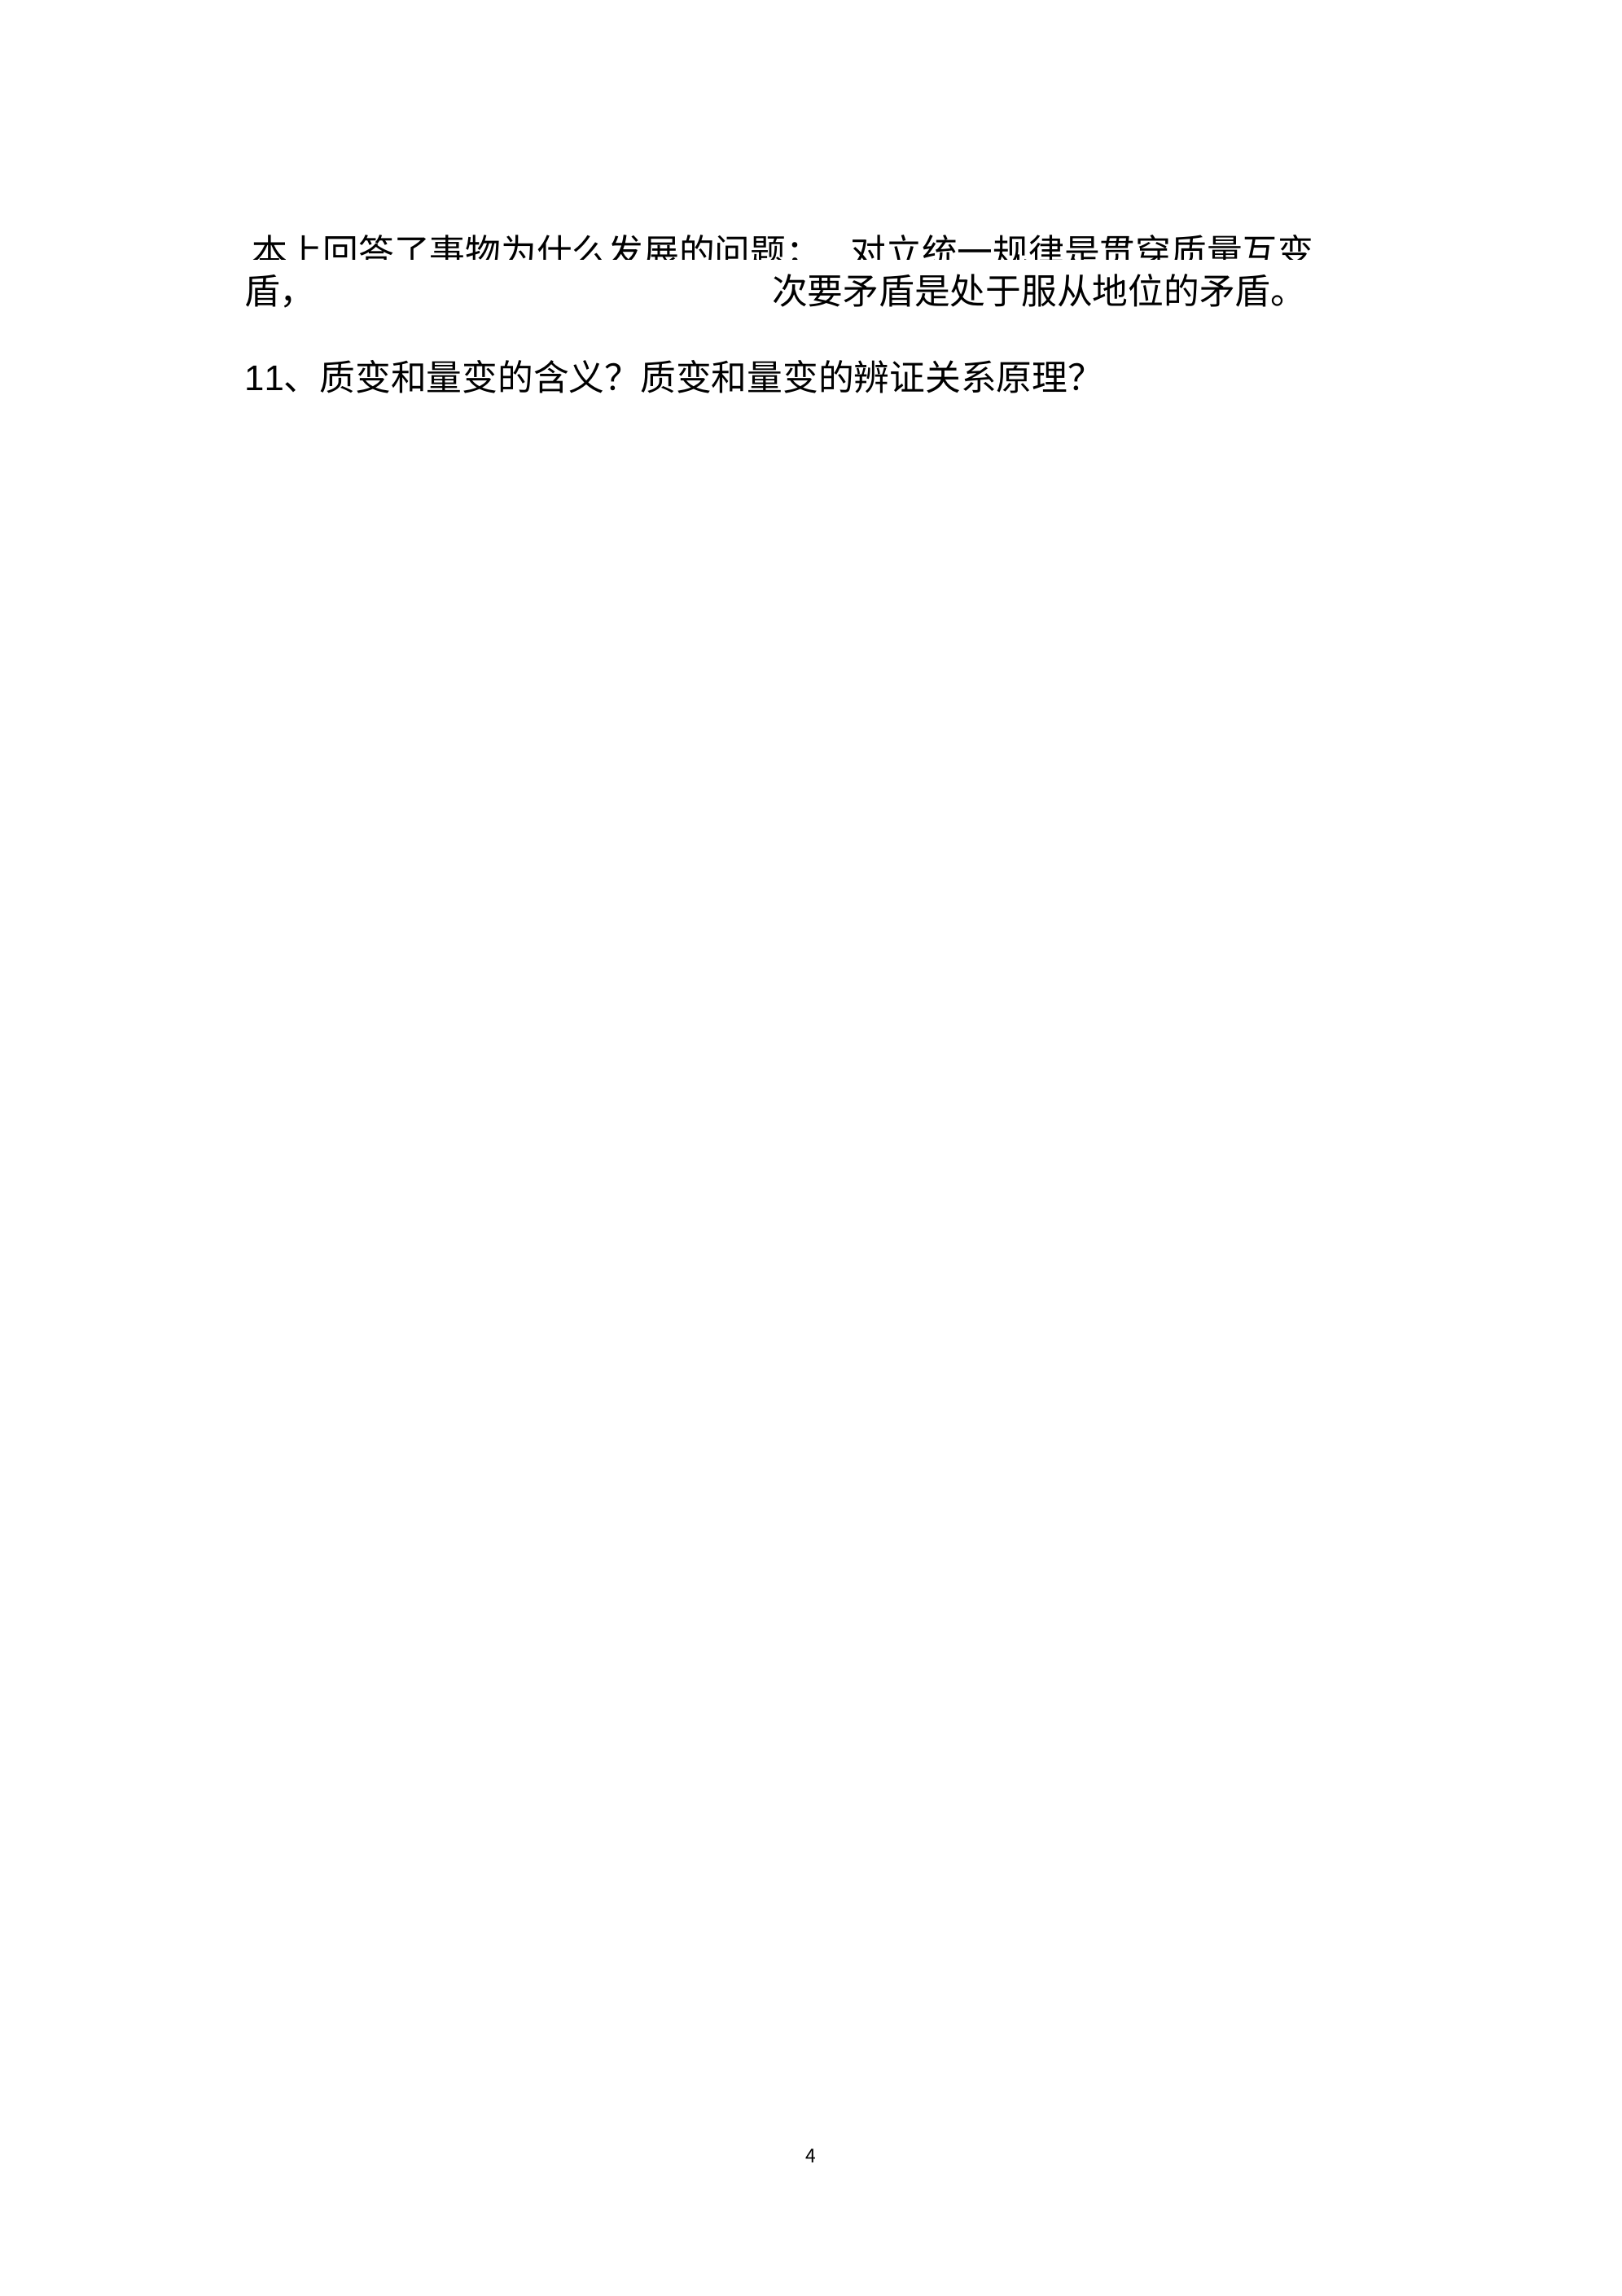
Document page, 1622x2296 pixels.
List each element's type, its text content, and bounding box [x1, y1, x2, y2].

text 11、质变和量变的含义？质变和量变的辨证关系原理？ [244, 351, 1400, 401]
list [244, 263, 1370, 314]
